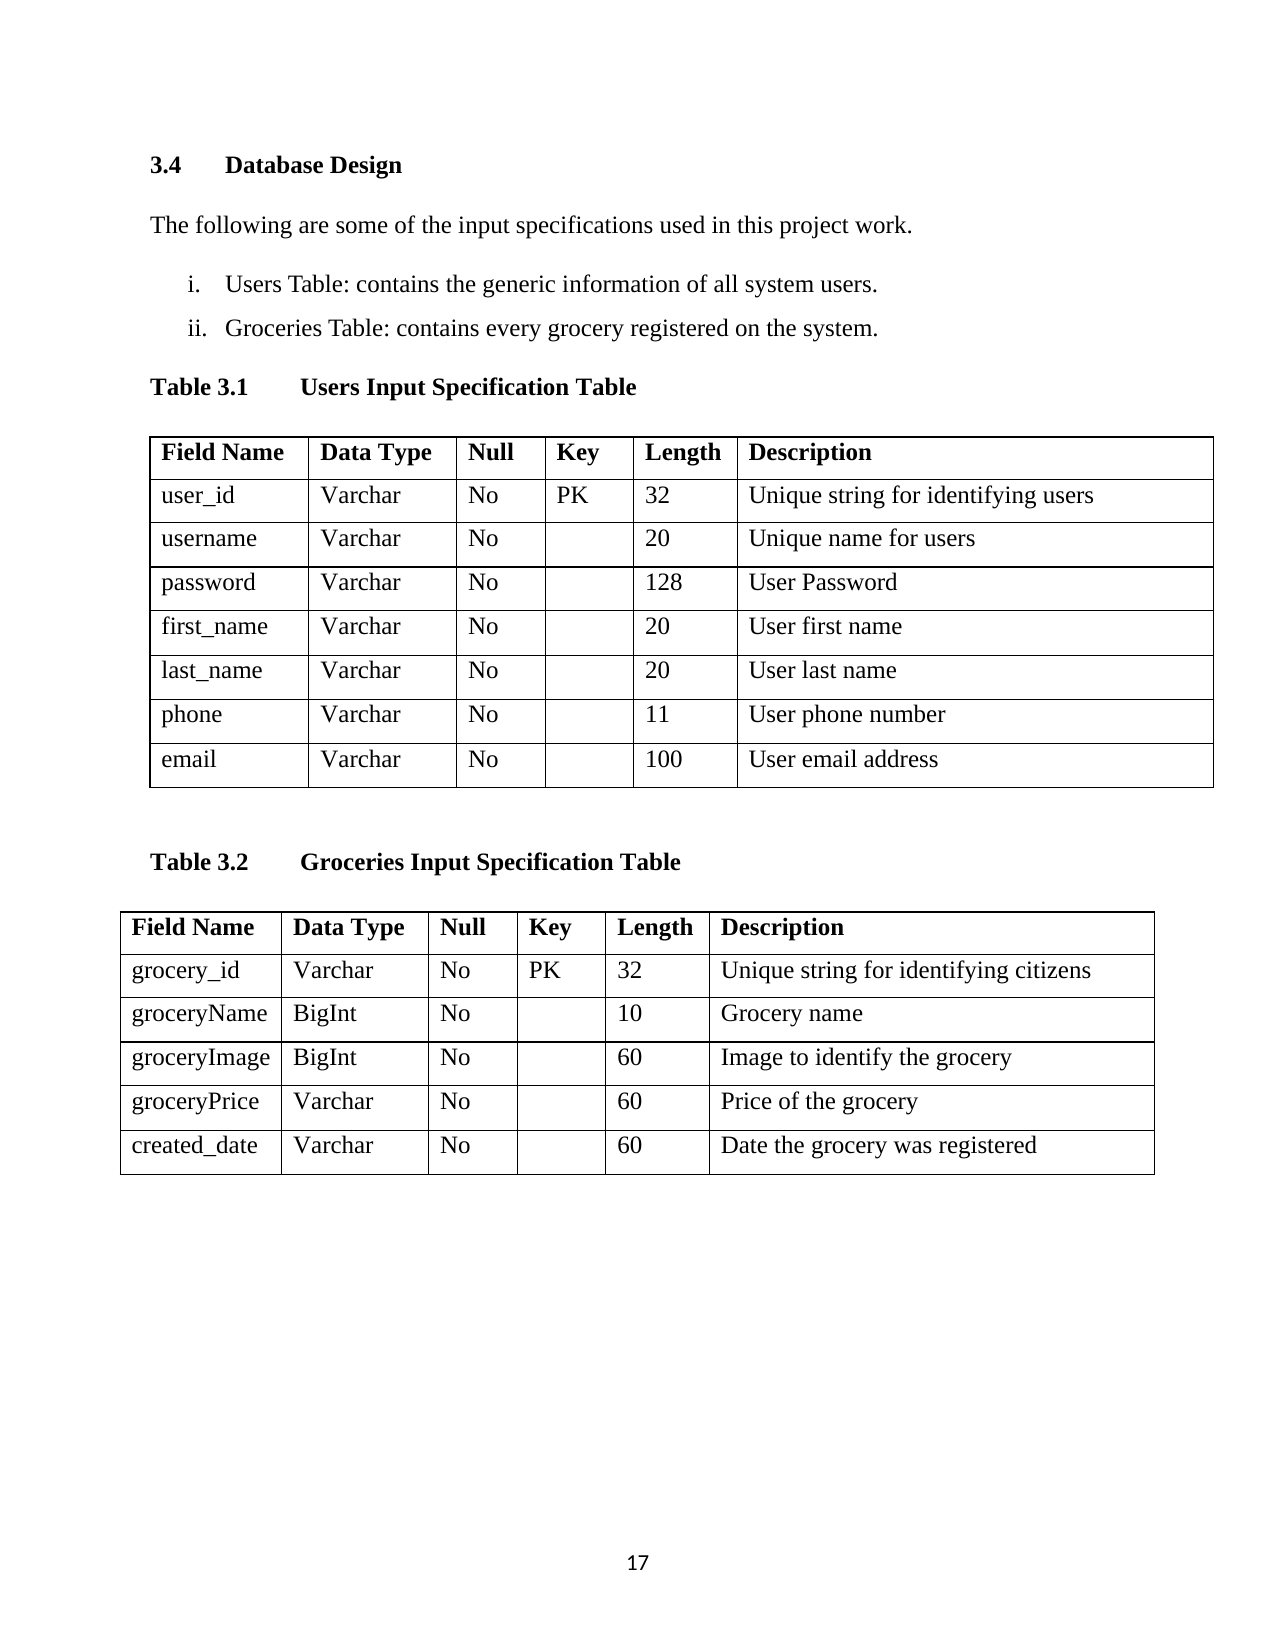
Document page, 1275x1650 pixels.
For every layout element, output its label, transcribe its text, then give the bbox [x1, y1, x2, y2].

table_cell Price of the grocery [710, 1086, 1154, 1129]
table_header Data Type [282, 913, 428, 954]
table_cell Varchar [309, 611, 456, 654]
table_cell [546, 611, 633, 654]
table_cell [546, 656, 633, 698]
table_cell 100 [634, 744, 737, 787]
table_cell [518, 998, 605, 1041]
table_header Null [457, 438, 545, 479]
text 3.4 Database Design [150, 150, 1125, 179]
table_cell PK [546, 480, 633, 522]
table_cell [546, 568, 633, 610]
table_cell No [429, 955, 517, 997]
text Table 3.1 Users Input Specification Table [150, 372, 1125, 401]
table_header Description [738, 438, 1213, 479]
table_header Field Name [121, 913, 281, 954]
text Table 3.2 Groceries Input Specification Table [150, 847, 1125, 876]
table_cell [518, 1086, 605, 1129]
table_header Key [546, 438, 633, 479]
table_cell No [457, 523, 545, 566]
table_cell 20 [634, 656, 737, 698]
table_cell No [429, 998, 517, 1041]
table_cell created_date [121, 1131, 281, 1173]
table_cell Date the grocery was registered [710, 1131, 1154, 1173]
table_cell No [429, 1086, 517, 1129]
table_cell grocery_id [121, 955, 281, 997]
table_cell user_id [151, 480, 308, 522]
table_cell Varchar [282, 955, 428, 997]
table_cell [518, 1043, 605, 1085]
table_cell Varchar [309, 656, 456, 698]
table_cell 60 [606, 1086, 709, 1129]
table_cell groceryImage [121, 1043, 281, 1085]
table_cell Unique string for identifying citizens [710, 955, 1154, 997]
table_cell No [457, 744, 545, 787]
table_cell Varchar [282, 1131, 428, 1173]
table_cell Varchar [309, 700, 456, 743]
table_header Length [634, 438, 737, 479]
table_cell No [457, 480, 545, 522]
table_cell Unique string for identifying users [738, 480, 1213, 522]
table_header Key [518, 913, 605, 954]
table_cell first_name [151, 611, 308, 654]
table_cell PK [518, 955, 605, 997]
table_header Description [710, 913, 1154, 954]
text The following are some of the input specifications used in this project work. [150, 210, 1125, 238]
table_cell User first name [738, 611, 1213, 654]
table_cell [518, 1131, 605, 1173]
table_cell password [151, 568, 308, 610]
table_cell Unique name for users [738, 523, 1213, 566]
table_cell username [151, 523, 308, 566]
table_cell No [429, 1131, 517, 1173]
table_cell Varchar [309, 744, 456, 787]
table_cell User last name [738, 656, 1213, 698]
list Groceries Table: contains every grocery registered on the system. [187, 313, 1125, 341]
table_cell [546, 523, 633, 566]
table_cell BigInt [282, 1043, 428, 1085]
table_cell [546, 700, 633, 743]
table_cell No [457, 700, 545, 743]
table_cell email [151, 744, 308, 787]
table_cell 60 [606, 1131, 709, 1173]
table_cell 20 [634, 523, 737, 566]
table_cell 32 [634, 480, 737, 522]
table_cell Varchar [309, 523, 456, 566]
table_cell [546, 744, 633, 787]
table_cell No [429, 1043, 517, 1085]
table_cell Grocery name [710, 998, 1154, 1041]
table_cell Varchar [309, 480, 456, 522]
table_cell Varchar [282, 1086, 428, 1129]
list Users Table: contains the generic information of all system users. [187, 269, 1125, 298]
table_cell User Password [738, 568, 1213, 610]
table_cell No [457, 611, 545, 654]
table_cell 32 [606, 955, 709, 997]
table_cell 20 [634, 611, 737, 654]
table_cell Image to identify the grocery [710, 1043, 1154, 1085]
table_header Data Type [309, 438, 456, 479]
table_cell 128 [634, 568, 737, 610]
table_header Length [606, 913, 709, 954]
table_cell BigInt [282, 998, 428, 1041]
table_cell No [457, 656, 545, 698]
table_cell Varchar [309, 568, 456, 610]
table_cell 10 [606, 998, 709, 1041]
table_cell No [457, 568, 545, 610]
table_cell last_name [151, 656, 308, 698]
table_cell groceryPrice [121, 1086, 281, 1129]
table_cell 60 [606, 1043, 709, 1085]
table_cell 11 [634, 700, 737, 743]
table_cell User email address [738, 744, 1213, 787]
table_cell phone [151, 700, 308, 743]
table_cell User phone number [738, 700, 1213, 743]
table_header Field Name [151, 438, 308, 479]
table_cell groceryName [121, 998, 281, 1041]
table_header Null [429, 913, 517, 954]
